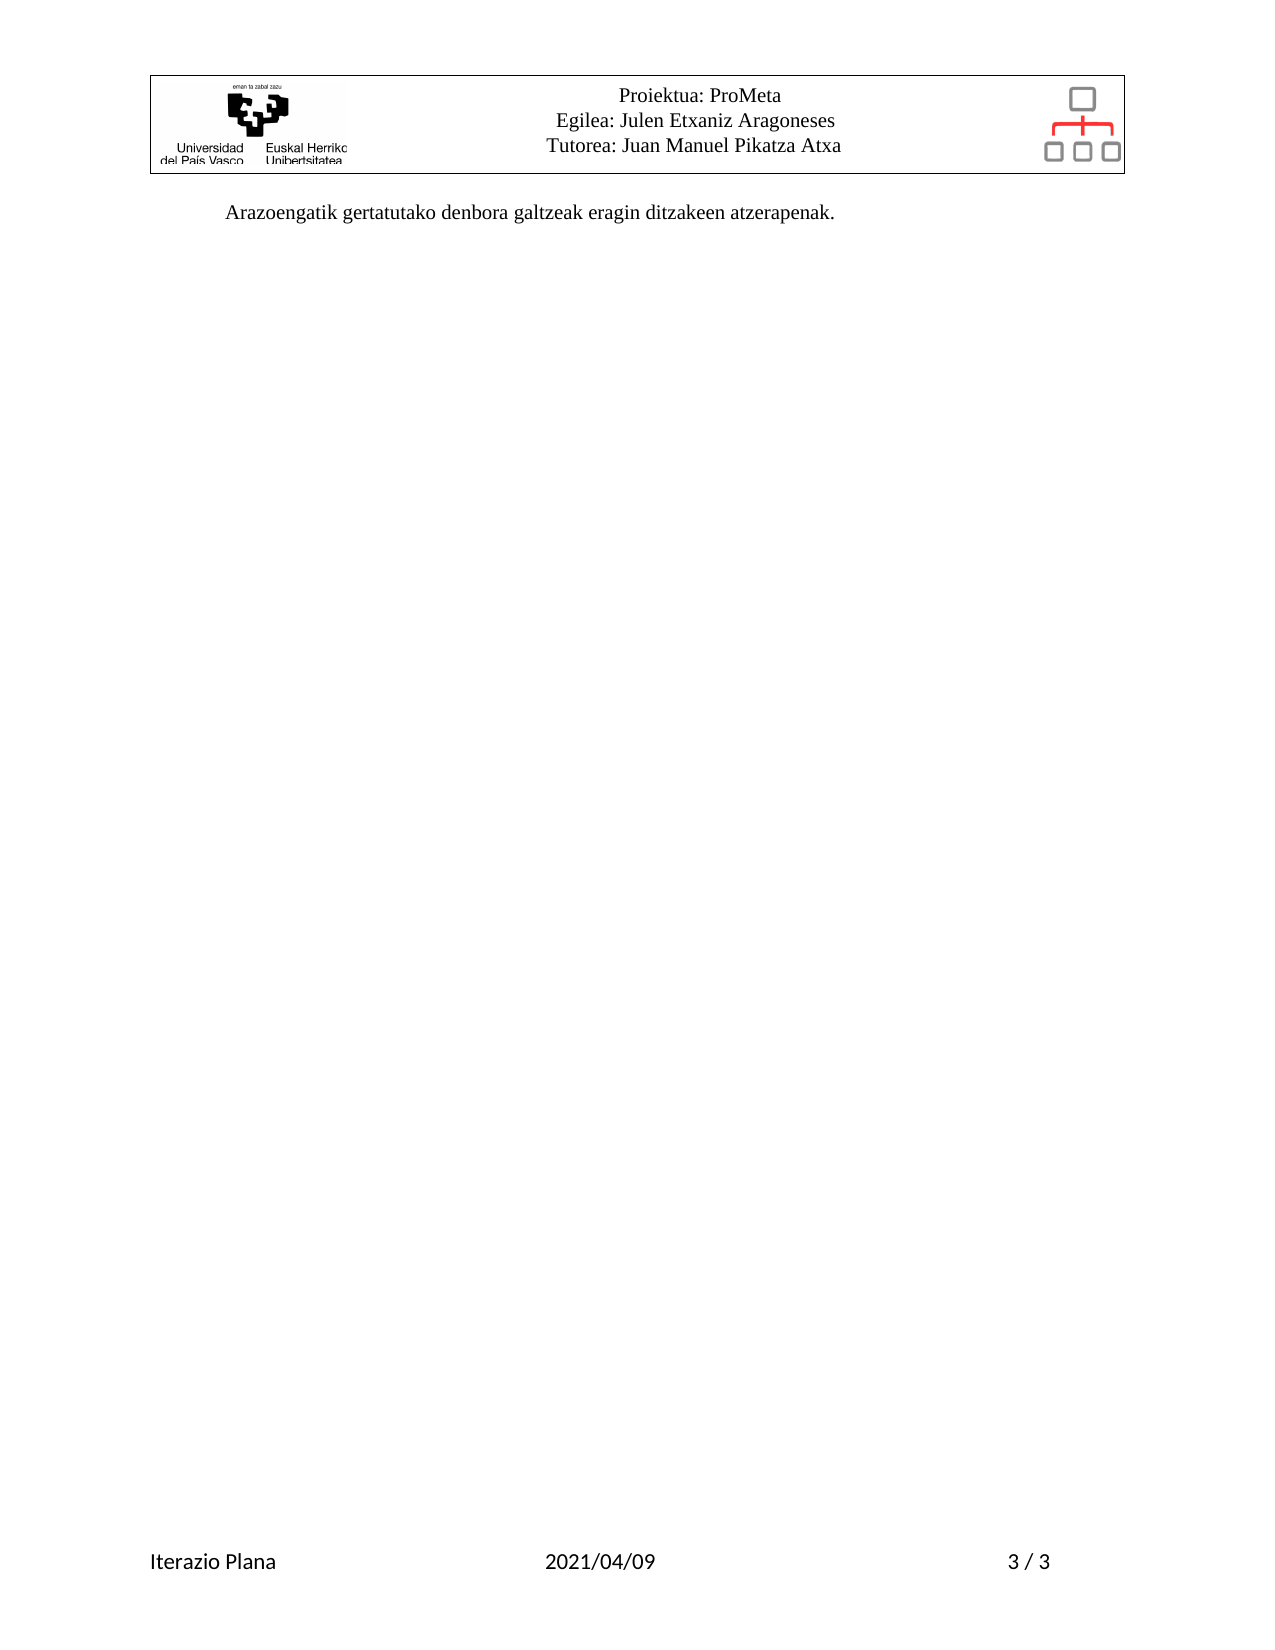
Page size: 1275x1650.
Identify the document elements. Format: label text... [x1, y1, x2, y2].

list Arazoengatik gertatutako denbora galtzeak eragin ditzakeen atzerapenak. [225, 199, 1125, 224]
picture [156, 82, 347, 164]
picture [1040, 82, 1122, 164]
